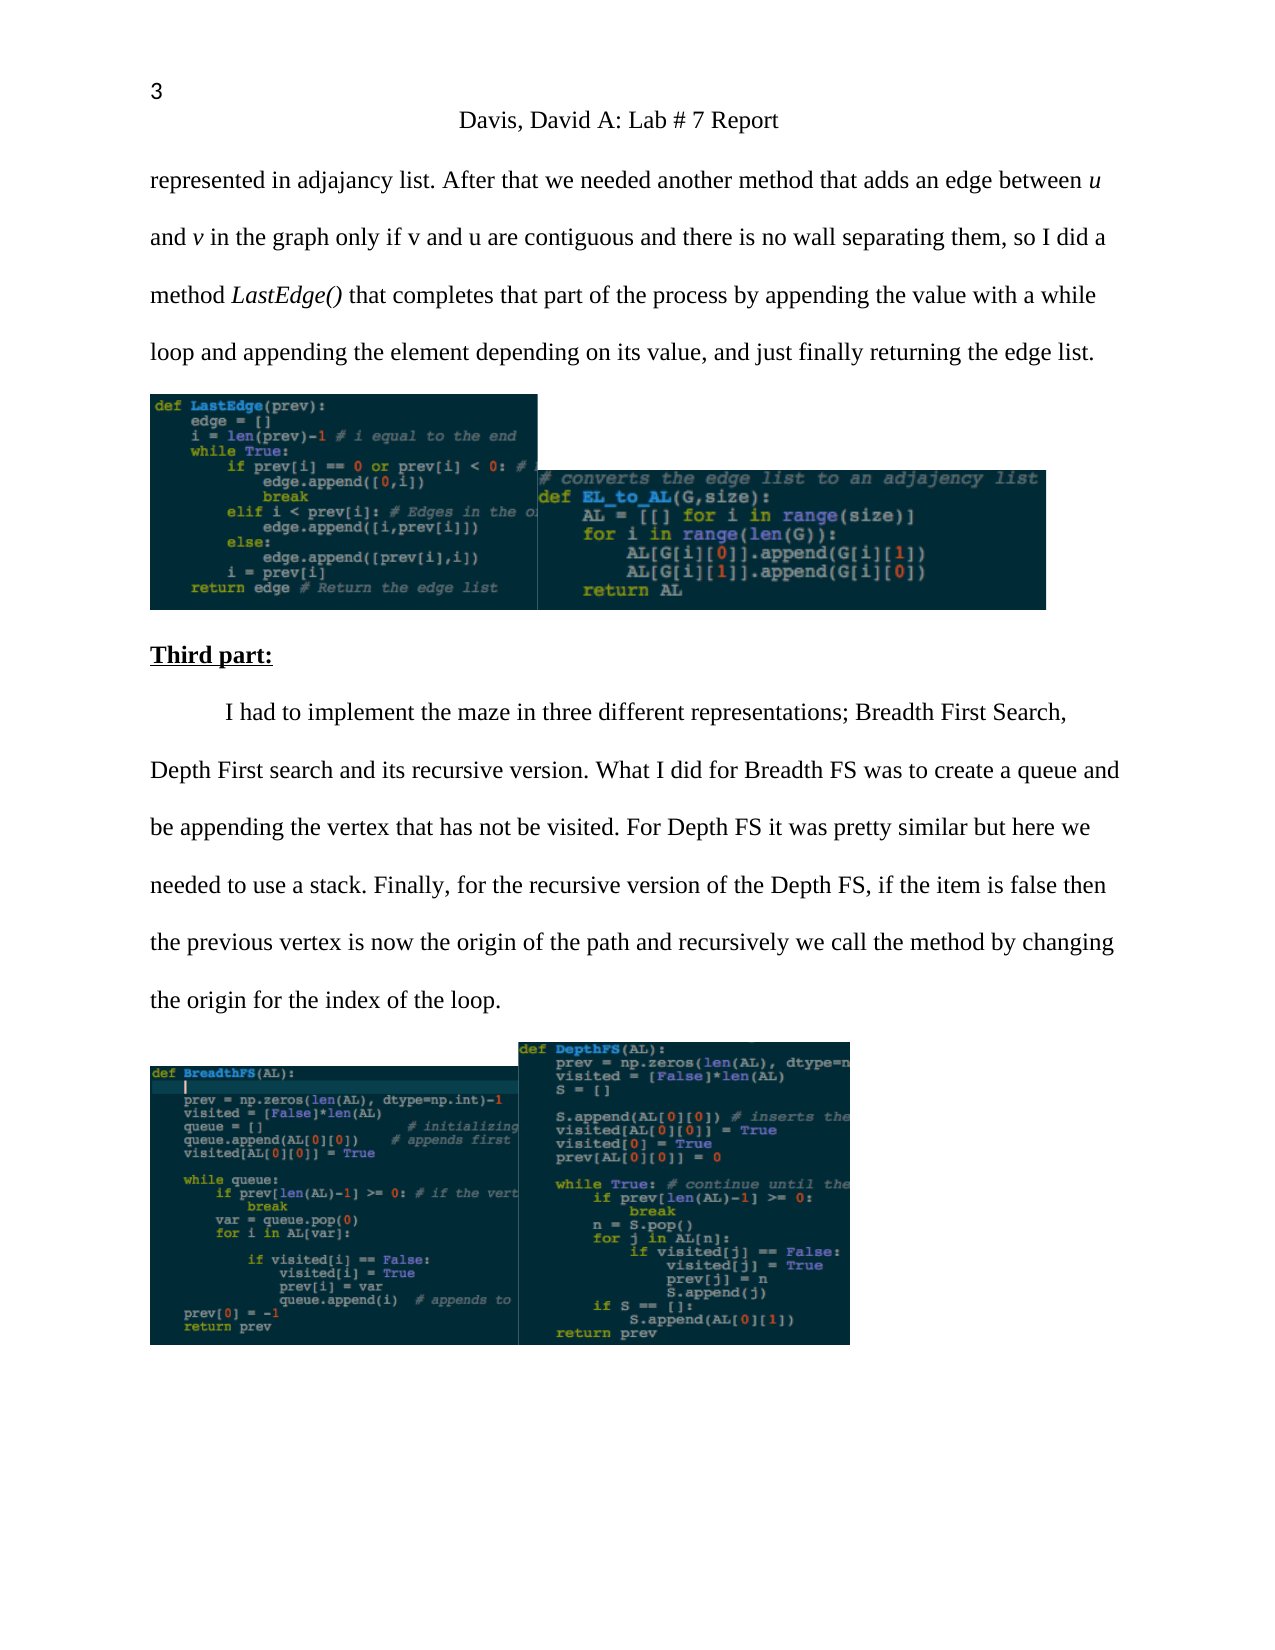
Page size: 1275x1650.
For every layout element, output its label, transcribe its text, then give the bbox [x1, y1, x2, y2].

picture [336, 430, 346, 441]
picture [282, 1189, 287, 1197]
picture [344, 1136, 374, 1157]
picture [455, 551, 460, 561]
picture [526, 509, 537, 517]
picture [640, 1112, 657, 1120]
picture [383, 522, 388, 531]
picture [603, 1193, 610, 1201]
picture [640, 1045, 648, 1053]
picture [437, 522, 441, 535]
picture [611, 1180, 647, 1189]
picture [245, 446, 280, 456]
picture [256, 1324, 271, 1331]
picture [209, 1109, 215, 1117]
picture [825, 1113, 832, 1121]
picture [257, 1255, 262, 1263]
picture [288, 1136, 303, 1143]
picture [595, 1192, 600, 1201]
picture [302, 568, 306, 580]
picture [774, 470, 804, 485]
picture [623, 1045, 627, 1056]
picture [806, 1060, 831, 1070]
picture [557, 1045, 591, 1056]
picture [365, 507, 369, 520]
picture [808, 528, 813, 544]
picture [482, 585, 488, 592]
picture [409, 507, 435, 520]
picture [473, 553, 477, 565]
picture [447, 521, 452, 531]
picture [233, 1069, 255, 1077]
picture [302, 431, 306, 444]
picture [365, 522, 369, 534]
picture [630, 1045, 638, 1053]
picture [209, 1175, 223, 1184]
picture [200, 1098, 210, 1104]
picture [851, 475, 859, 485]
picture [312, 1135, 318, 1144]
picture [281, 1202, 287, 1210]
picture [747, 1182, 759, 1189]
picture [501, 507, 516, 516]
picture [361, 1109, 374, 1117]
picture [255, 583, 290, 595]
picture [658, 1072, 666, 1080]
picture [416, 1188, 424, 1197]
picture [752, 1128, 776, 1135]
picture [241, 1098, 256, 1107]
picture [344, 1096, 359, 1103]
picture [273, 570, 299, 578]
picture [454, 431, 480, 441]
picture [819, 472, 839, 485]
picture [595, 1085, 599, 1097]
picture [769, 1072, 776, 1080]
picture [884, 470, 927, 488]
picture [622, 1060, 639, 1070]
picture [313, 1189, 327, 1197]
picture [368, 1191, 382, 1196]
picture [676, 1234, 684, 1242]
picture [336, 1135, 342, 1144]
picture [640, 1126, 654, 1137]
picture [670, 1126, 674, 1137]
picture [780, 1315, 784, 1326]
picture [658, 1250, 666, 1255]
picture [193, 431, 198, 440]
picture [835, 1180, 850, 1188]
picture [667, 1263, 675, 1269]
picture [273, 1218, 303, 1224]
picture [518, 1045, 537, 1054]
picture [473, 509, 480, 516]
picture [664, 509, 669, 525]
picture [706, 531, 737, 560]
picture [897, 509, 903, 525]
picture [908, 509, 913, 525]
picture [639, 1331, 657, 1338]
picture [185, 1098, 199, 1107]
picture [761, 531, 781, 541]
picture [305, 1255, 327, 1264]
picture [794, 528, 805, 541]
picture [651, 1045, 655, 1056]
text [150, 165, 1125, 366]
picture [417, 524, 434, 532]
picture [338, 583, 371, 593]
picture [675, 546, 679, 581]
picture [381, 476, 388, 486]
picture [896, 546, 904, 558]
picture [228, 460, 235, 471]
picture [447, 509, 453, 516]
picture [329, 1109, 334, 1117]
picture [669, 1060, 693, 1067]
picture [213, 1124, 224, 1131]
picture [789, 1113, 804, 1120]
picture [761, 1315, 765, 1326]
picture [273, 403, 308, 414]
picture [862, 564, 871, 577]
picture [684, 531, 703, 541]
picture [312, 1231, 326, 1237]
picture [241, 1135, 279, 1160]
picture [297, 1149, 302, 1158]
picture [225, 1069, 230, 1077]
picture [291, 508, 299, 515]
picture [289, 1109, 294, 1117]
picture [169, 1069, 175, 1077]
picture [1018, 472, 1038, 484]
picture [409, 1121, 416, 1131]
picture [769, 1196, 785, 1201]
picture [264, 552, 299, 565]
picture [708, 546, 713, 581]
picture [741, 528, 747, 544]
picture [255, 464, 271, 474]
picture [473, 1135, 479, 1143]
picture [718, 565, 726, 577]
picture [583, 528, 615, 541]
picture [489, 1190, 518, 1197]
picture [649, 1317, 656, 1324]
picture [301, 581, 310, 592]
picture [489, 1137, 510, 1143]
picture [185, 1069, 199, 1077]
picture [392, 1135, 400, 1144]
picture [796, 1193, 803, 1202]
picture [491, 507, 497, 516]
picture [309, 476, 362, 489]
picture [288, 1229, 303, 1237]
picture [273, 1109, 287, 1117]
picture [399, 464, 416, 486]
picture [464, 1124, 470, 1131]
picture [336, 1111, 350, 1117]
picture [796, 1250, 803, 1256]
picture [678, 1072, 684, 1080]
picture [688, 1247, 693, 1255]
picture [786, 528, 791, 544]
picture [617, 491, 638, 503]
picture [594, 1300, 600, 1310]
picture [232, 1178, 271, 1187]
picture [661, 584, 682, 595]
picture [863, 475, 872, 483]
picture [760, 1277, 767, 1283]
picture [217, 1109, 239, 1117]
picture [489, 461, 496, 471]
picture [225, 1189, 230, 1197]
picture [465, 1189, 479, 1197]
picture [327, 509, 344, 516]
picture [201, 1124, 210, 1131]
picture [185, 1311, 199, 1320]
picture [797, 1058, 803, 1066]
picture [650, 1072, 654, 1083]
picture [264, 522, 299, 535]
picture [670, 1153, 674, 1164]
picture [786, 1261, 812, 1270]
picture [706, 493, 715, 503]
picture [557, 1085, 565, 1094]
picture [191, 446, 207, 456]
picture [697, 1260, 702, 1269]
picture [602, 1236, 620, 1243]
picture [807, 1180, 812, 1188]
picture [383, 1269, 405, 1277]
picture [825, 1180, 832, 1188]
picture [319, 583, 335, 593]
picture [266, 401, 270, 413]
picture [668, 1179, 677, 1189]
picture [437, 461, 441, 474]
picture [704, 1193, 718, 1201]
picture [374, 477, 378, 489]
picture [885, 546, 890, 581]
picture [491, 583, 497, 592]
picture [1007, 470, 1015, 483]
picture [830, 547, 835, 562]
picture [684, 509, 716, 522]
picture [264, 1218, 271, 1227]
picture [192, 416, 226, 429]
text Third part: [150, 640, 1125, 668]
picture [473, 522, 477, 534]
picture [743, 1288, 747, 1299]
picture [725, 1194, 729, 1205]
picture [310, 524, 316, 532]
picture [229, 431, 234, 440]
picture [715, 1274, 720, 1285]
picture [440, 1295, 479, 1307]
picture [211, 445, 217, 455]
picture [265, 1228, 278, 1237]
picture [668, 1112, 675, 1121]
picture [706, 472, 750, 488]
picture [213, 1138, 224, 1144]
picture [658, 1153, 665, 1161]
picture [780, 1072, 784, 1083]
picture [447, 460, 452, 471]
picture [594, 1072, 620, 1081]
picture [583, 509, 604, 521]
picture [650, 1153, 654, 1164]
picture [713, 1315, 730, 1323]
picture [706, 1275, 710, 1286]
picture [539, 1045, 546, 1053]
picture [830, 565, 835, 581]
picture [704, 1262, 712, 1270]
picture [384, 1256, 398, 1264]
picture [741, 1315, 748, 1324]
picture [675, 490, 680, 507]
picture [820, 528, 824, 544]
picture [311, 461, 315, 474]
picture [557, 1112, 565, 1121]
picture [718, 489, 726, 502]
picture [246, 540, 262, 547]
picture [661, 546, 672, 560]
picture [695, 1112, 702, 1121]
picture [686, 1288, 739, 1299]
picture [667, 1277, 684, 1297]
picture [763, 472, 770, 483]
picture [684, 563, 693, 577]
picture [313, 1218, 335, 1227]
picture [594, 1234, 601, 1242]
picture [761, 565, 827, 581]
picture [201, 1069, 223, 1077]
picture [209, 1149, 215, 1157]
picture [862, 545, 871, 558]
picture [724, 1180, 730, 1188]
picture [663, 472, 694, 485]
picture [724, 1072, 730, 1080]
picture [264, 1069, 279, 1077]
picture [185, 1322, 215, 1331]
picture [622, 1302, 629, 1311]
picture [743, 1248, 748, 1272]
picture [650, 509, 671, 539]
picture [319, 431, 324, 440]
picture [265, 1098, 279, 1104]
picture [263, 492, 308, 502]
picture [219, 446, 235, 457]
picture [640, 1247, 647, 1256]
picture [272, 1149, 278, 1157]
picture [732, 1111, 741, 1121]
picture [442, 1189, 447, 1197]
picture [457, 1189, 465, 1197]
picture [257, 431, 261, 444]
picture [257, 1149, 269, 1160]
picture [741, 1058, 749, 1066]
picture [428, 551, 433, 561]
picture [281, 1098, 302, 1104]
picture [996, 472, 1003, 483]
picture [695, 1248, 702, 1255]
picture [556, 1180, 573, 1189]
picture [631, 1220, 638, 1229]
picture [669, 1193, 693, 1202]
picture [155, 401, 181, 411]
picture [631, 1233, 637, 1256]
picture [679, 1153, 683, 1164]
picture [576, 1112, 629, 1134]
picture [409, 1135, 462, 1147]
picture [392, 1189, 398, 1197]
picture [630, 472, 649, 485]
picture [418, 583, 453, 595]
picture [256, 1191, 271, 1197]
picture [428, 432, 434, 439]
picture [247, 506, 252, 516]
picture [419, 552, 423, 565]
picture [490, 431, 516, 441]
picture [575, 1128, 583, 1135]
picture [225, 1309, 230, 1317]
picture [562, 475, 627, 485]
picture [217, 1324, 230, 1330]
picture [374, 552, 378, 565]
picture [311, 401, 315, 413]
picture [679, 1260, 693, 1270]
picture [928, 470, 983, 488]
picture [371, 464, 388, 472]
picture [761, 546, 827, 563]
picture [354, 461, 362, 472]
picture [416, 1294, 424, 1303]
picture [346, 1256, 350, 1277]
picture [838, 546, 857, 581]
picture [676, 1112, 684, 1147]
picture [583, 491, 604, 502]
picture [227, 507, 244, 516]
picture [504, 1124, 518, 1133]
picture [191, 401, 225, 410]
picture [344, 1215, 350, 1224]
picture [263, 570, 272, 580]
picture [639, 1196, 657, 1202]
picture [557, 1072, 572, 1080]
picture [496, 1296, 502, 1303]
picture [862, 508, 893, 522]
picture [297, 1111, 310, 1117]
picture [309, 509, 326, 520]
picture [850, 512, 859, 522]
picture [740, 1126, 749, 1134]
picture [289, 1268, 294, 1277]
picture [750, 490, 770, 521]
picture [256, 507, 262, 516]
picture [684, 545, 693, 558]
picture [356, 506, 361, 516]
picture [834, 1060, 850, 1066]
picture [789, 1181, 795, 1188]
picture [417, 464, 434, 471]
picture [789, 1315, 793, 1325]
picture [603, 1301, 610, 1310]
picture [593, 1045, 620, 1053]
picture [730, 546, 736, 581]
picture [273, 464, 290, 472]
picture [435, 433, 444, 441]
picture [630, 1153, 638, 1162]
picture [373, 433, 407, 444]
picture [248, 1202, 278, 1211]
picture [365, 477, 369, 489]
picture [731, 1074, 748, 1080]
picture [557, 1142, 565, 1147]
picture [200, 1311, 210, 1317]
picture [229, 566, 235, 577]
picture [472, 1096, 478, 1103]
picture [784, 512, 838, 525]
picture [729, 508, 737, 521]
picture [217, 1229, 239, 1238]
picture [713, 1060, 730, 1067]
picture [374, 522, 378, 535]
picture [908, 546, 913, 581]
picture [310, 566, 316, 577]
picture [319, 552, 362, 565]
picture [275, 506, 280, 516]
picture [835, 1112, 850, 1121]
picture [192, 583, 244, 593]
picture [627, 565, 649, 577]
picture [733, 1247, 738, 1272]
picture [280, 1298, 319, 1307]
picture [630, 1207, 665, 1216]
picture [240, 1324, 255, 1333]
picture [649, 1060, 666, 1067]
picture [630, 526, 637, 539]
picture [557, 1126, 572, 1134]
picture [538, 490, 570, 504]
picture [266, 416, 270, 429]
picture [557, 1329, 610, 1338]
picture [436, 509, 447, 516]
text I had to implement the maze in three different representations; Breadth First Search, Depth First search and its recursive version. What I did for Breadth FS was to create a queue and be appending the vertex that has not be visited. For Depth FS it was pretty similar but here we needed to use a stack. Finally, for the recursive version of the Depth FS, if the item is false then the previous vertex is now the origin of the path and recursively we call the method by changing the origin for the index of the loop. [150, 697, 1125, 1013]
picture [770, 1115, 787, 1121]
picture [630, 1126, 638, 1134]
picture [228, 401, 262, 413]
picture [557, 1155, 592, 1164]
picture [153, 1069, 167, 1078]
picture [668, 1207, 675, 1215]
picture [713, 1153, 720, 1161]
picture [583, 584, 648, 597]
picture [238, 537, 243, 546]
picture [631, 1315, 638, 1324]
picture [408, 1258, 422, 1264]
picture [679, 1302, 683, 1313]
picture [677, 1250, 684, 1256]
picture [842, 509, 847, 525]
picture [686, 1074, 702, 1081]
picture [184, 1175, 198, 1184]
picture [400, 1098, 446, 1107]
picture [381, 555, 416, 565]
picture [576, 1179, 601, 1189]
picture [249, 1254, 254, 1263]
picture [875, 546, 879, 581]
picture [630, 1139, 638, 1148]
picture [319, 522, 362, 535]
picture [751, 1058, 758, 1066]
picture [761, 1072, 767, 1080]
picture [603, 1153, 620, 1161]
picture [217, 1149, 239, 1157]
picture [153, 1079, 518, 1104]
picture [621, 1196, 638, 1205]
picture [264, 476, 299, 489]
picture [517, 461, 526, 471]
picture [686, 1277, 703, 1283]
picture [185, 1124, 198, 1133]
picture [390, 506, 400, 517]
picture [301, 460, 307, 471]
picture [704, 1236, 711, 1242]
picture [658, 1112, 665, 1134]
picture [288, 1191, 302, 1197]
picture [652, 546, 657, 581]
picture [649, 1223, 676, 1242]
picture [687, 1142, 711, 1148]
picture [217, 1188, 222, 1197]
picture [616, 512, 626, 518]
picture [280, 1284, 311, 1293]
picture [594, 1139, 620, 1148]
picture [733, 1182, 740, 1188]
picture [621, 1331, 638, 1340]
picture [658, 1315, 702, 1326]
picture [586, 1138, 591, 1147]
picture [661, 565, 672, 578]
picture [696, 498, 702, 505]
picture [815, 1263, 822, 1270]
picture [770, 1182, 786, 1188]
picture [667, 1074, 675, 1081]
picture [627, 546, 649, 558]
picture [227, 540, 236, 547]
picture [742, 546, 747, 581]
picture [328, 1295, 374, 1307]
picture [602, 1126, 620, 1135]
picture [273, 433, 299, 441]
picture [713, 1261, 730, 1270]
picture [815, 1250, 831, 1256]
picture [729, 493, 749, 503]
picture [185, 1138, 210, 1147]
picture [895, 565, 904, 578]
picture [501, 1298, 511, 1303]
picture [464, 582, 478, 592]
picture [751, 528, 759, 539]
picture [585, 1071, 592, 1080]
picture [686, 1182, 694, 1189]
picture [787, 1058, 794, 1067]
picture [312, 1269, 334, 1277]
picture [683, 490, 694, 504]
picture [715, 1180, 721, 1188]
picture [632, 1112, 636, 1122]
picture [695, 1182, 703, 1189]
picture [919, 546, 924, 581]
picture [557, 1060, 592, 1070]
picture [686, 1222, 694, 1242]
picture [575, 1074, 583, 1081]
picture [240, 1191, 255, 1200]
picture [697, 546, 702, 581]
picture [788, 1248, 795, 1255]
picture [237, 461, 244, 471]
picture [576, 1142, 583, 1148]
picture [365, 553, 369, 565]
picture [327, 464, 344, 468]
picture [264, 433, 272, 444]
picture [249, 1228, 255, 1237]
picture [567, 1139, 572, 1147]
picture [595, 1153, 599, 1164]
picture [399, 524, 416, 535]
picture [309, 555, 316, 562]
picture [410, 477, 414, 489]
picture [798, 1179, 803, 1188]
picture [686, 1126, 693, 1135]
picture [701, 1247, 721, 1256]
picture [540, 470, 552, 485]
picture [752, 1287, 757, 1299]
picture [649, 491, 671, 502]
picture [237, 433, 252, 441]
picture [638, 505, 650, 525]
picture [383, 583, 408, 593]
picture [725, 1275, 729, 1286]
